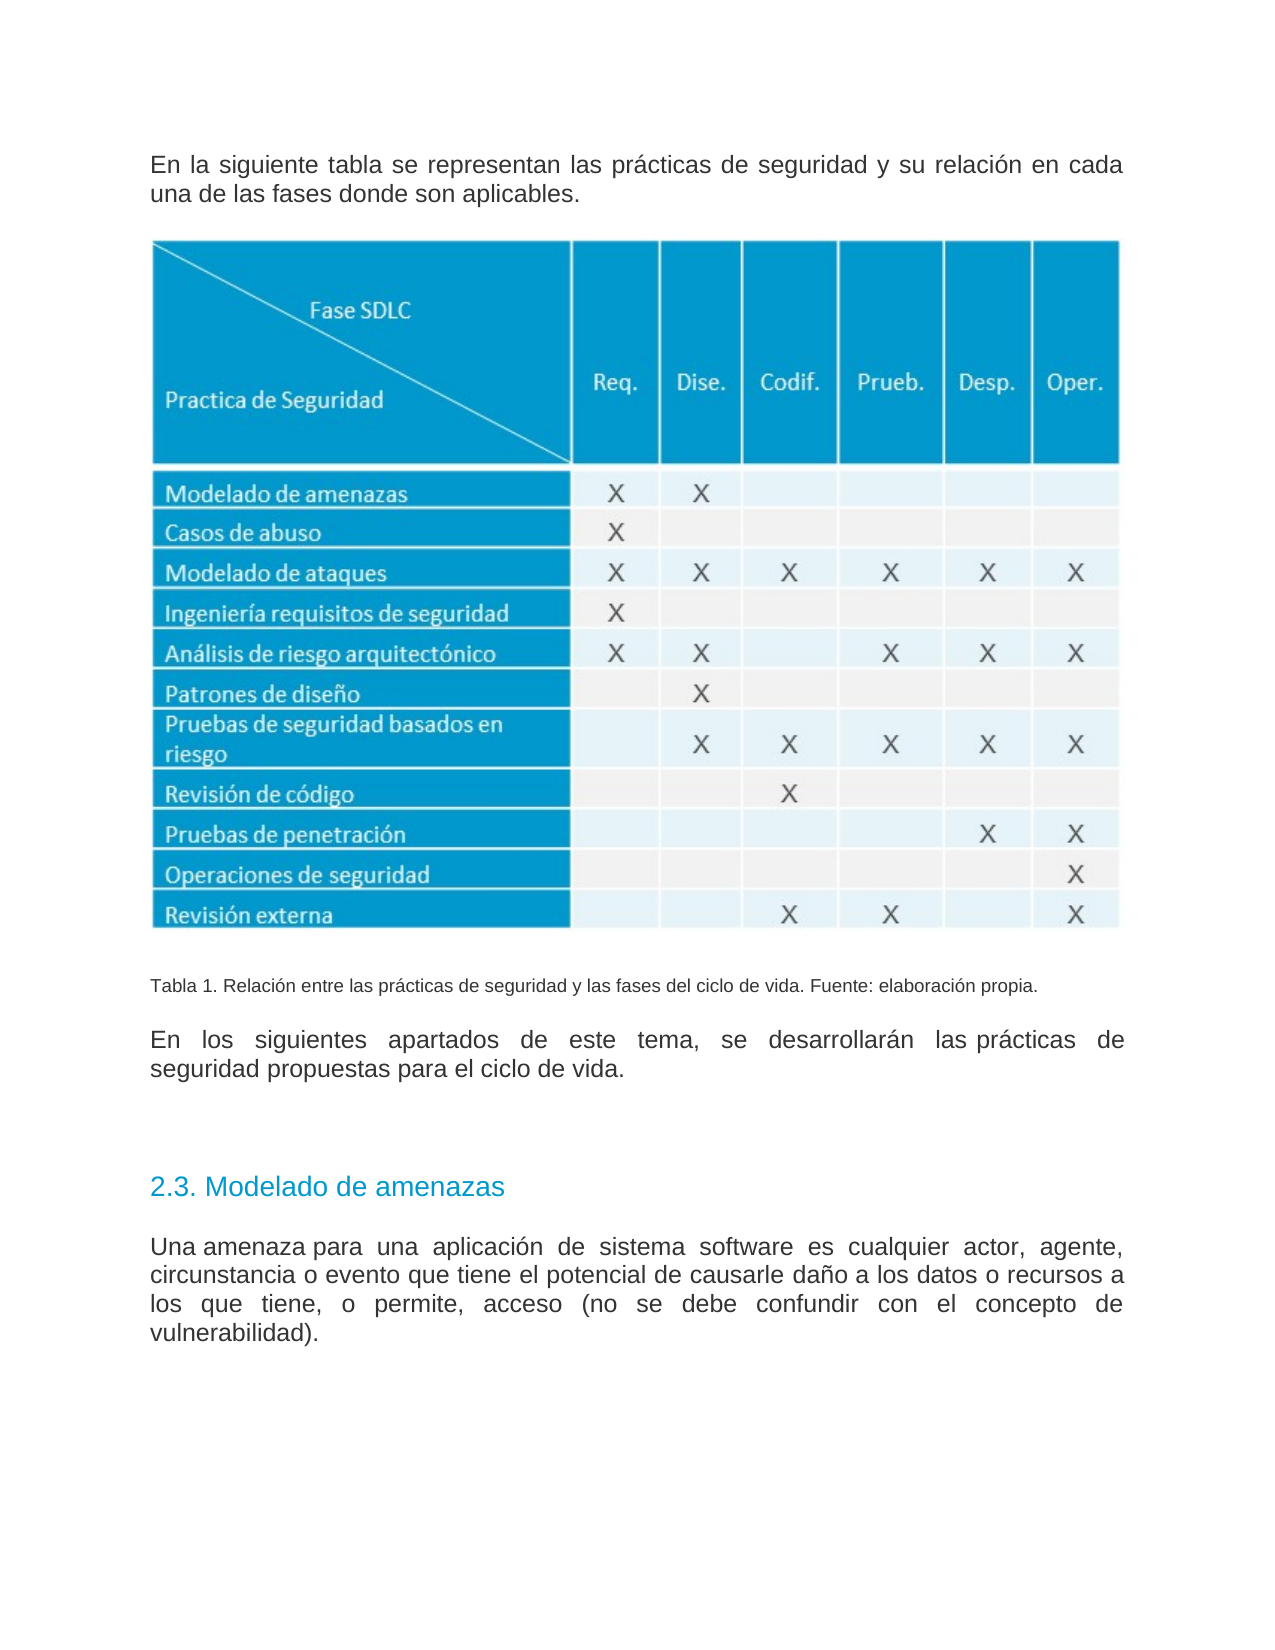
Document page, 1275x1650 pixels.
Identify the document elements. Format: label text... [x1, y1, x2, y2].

text En la siguiente tabla se representan las prácticas de seguridad y su relación en cada una de las fases donde son aplicables. [150, 150, 1125, 207]
text 2.3. Modelado de amenazas [150, 1170, 1125, 1202]
text En los siguientes apartados de este tema, se desarrollarán las prácticas de seguridad propuestas para el ciclo de vida. [150, 1025, 1125, 1083]
text Tabla 1. Relación entre las prácticas de seguridad y las fases del ciclo de vida. Fuente: elaboración propia. [150, 974, 1125, 996]
text Una amenaza para una aplicación de sistema software es cualquier actor, agente, circunstancia o evento que tiene el potencial de causarle daño a los datos o recursos a los que tiene, o permite, acceso (no se debe confundir con el concepto de vulnerabilidad). [150, 1231, 1125, 1346]
picture [150, 238, 1125, 946]
